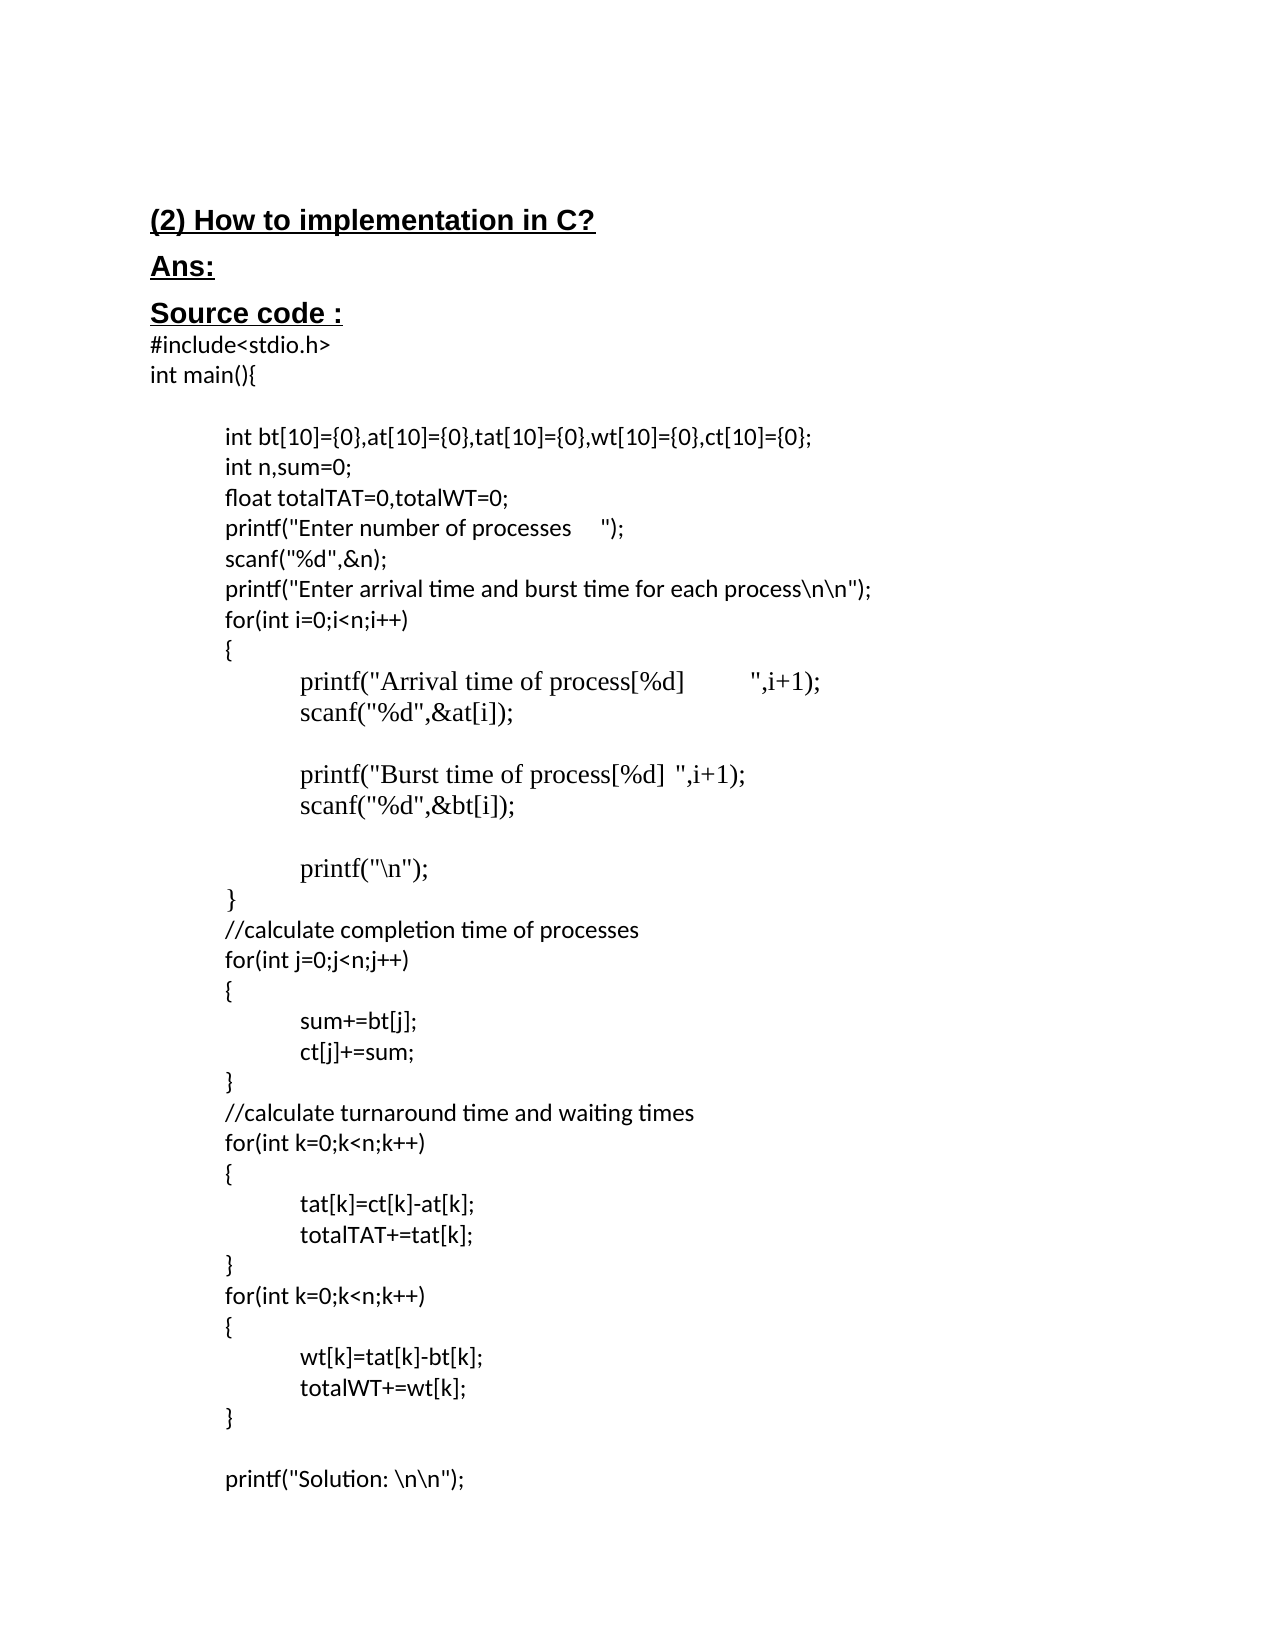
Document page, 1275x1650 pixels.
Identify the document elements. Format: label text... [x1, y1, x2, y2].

text totalWT+=wt[k]; [150, 1372, 1125, 1402]
text scanf("%d",&n); [150, 543, 1125, 573]
text } [150, 1067, 1125, 1097]
text for(int i=0;i<n;i++) [150, 604, 1125, 634]
text } [150, 1250, 1125, 1280]
text int main(){ [150, 359, 1125, 390]
text printf("\n"); [150, 852, 1125, 883]
text { [150, 975, 1125, 1006]
text //calculate completion time of processes [150, 914, 1125, 944]
text Source code : [150, 299, 1125, 329]
text int n,sum=0; [150, 451, 1125, 482]
text (2) How to implementation in C? [150, 206, 1125, 236]
text { [150, 634, 1125, 665]
text printf("Enter number of processes "); [150, 512, 1125, 543]
text scanf("%d",&at[i]); [150, 696, 1125, 727]
text printf("Arrival time of process[%d] ",i+1); [150, 665, 1125, 696]
text for(int k=0;k<n;k++) [150, 1280, 1125, 1311]
text for(int j=0;j<n;j++) [150, 944, 1125, 975]
text tat[k]=ct[k]-at[k]; [150, 1189, 1125, 1219]
text Ans: [150, 252, 1125, 283]
text printf("Burst time of process[%d] ",i+1); [150, 758, 1125, 789]
text wt[k]=tat[k]-bt[k]; [150, 1341, 1125, 1372]
text sum+=bt[j]; [150, 1006, 1125, 1036]
text #include<stdio.h> [150, 329, 1125, 359]
text ct[j]+=sum; [150, 1036, 1125, 1067]
text for(int k=0;k<n;k++) [150, 1128, 1125, 1158]
text { [150, 1158, 1125, 1189]
text //calculate turnaround time and waiting times [150, 1097, 1125, 1128]
text } [150, 883, 1125, 914]
text int bt[10]={0},at[10]={0},tat[10]={0},wt[10]={0},ct[10]={0}; [150, 421, 1125, 451]
text { [150, 1311, 1125, 1341]
text scanf("%d",&bt[i]); [150, 789, 1125, 821]
text printf("Enter arrival time and burst time for each process\n\n"); [150, 573, 1125, 604]
text } [150, 1402, 1125, 1433]
text totalTAT+=tat[k]; [150, 1219, 1125, 1250]
text printf("Solution: \n\n"); [150, 1463, 1125, 1494]
text float totalTAT=0,totalWT=0; [150, 482, 1125, 512]
